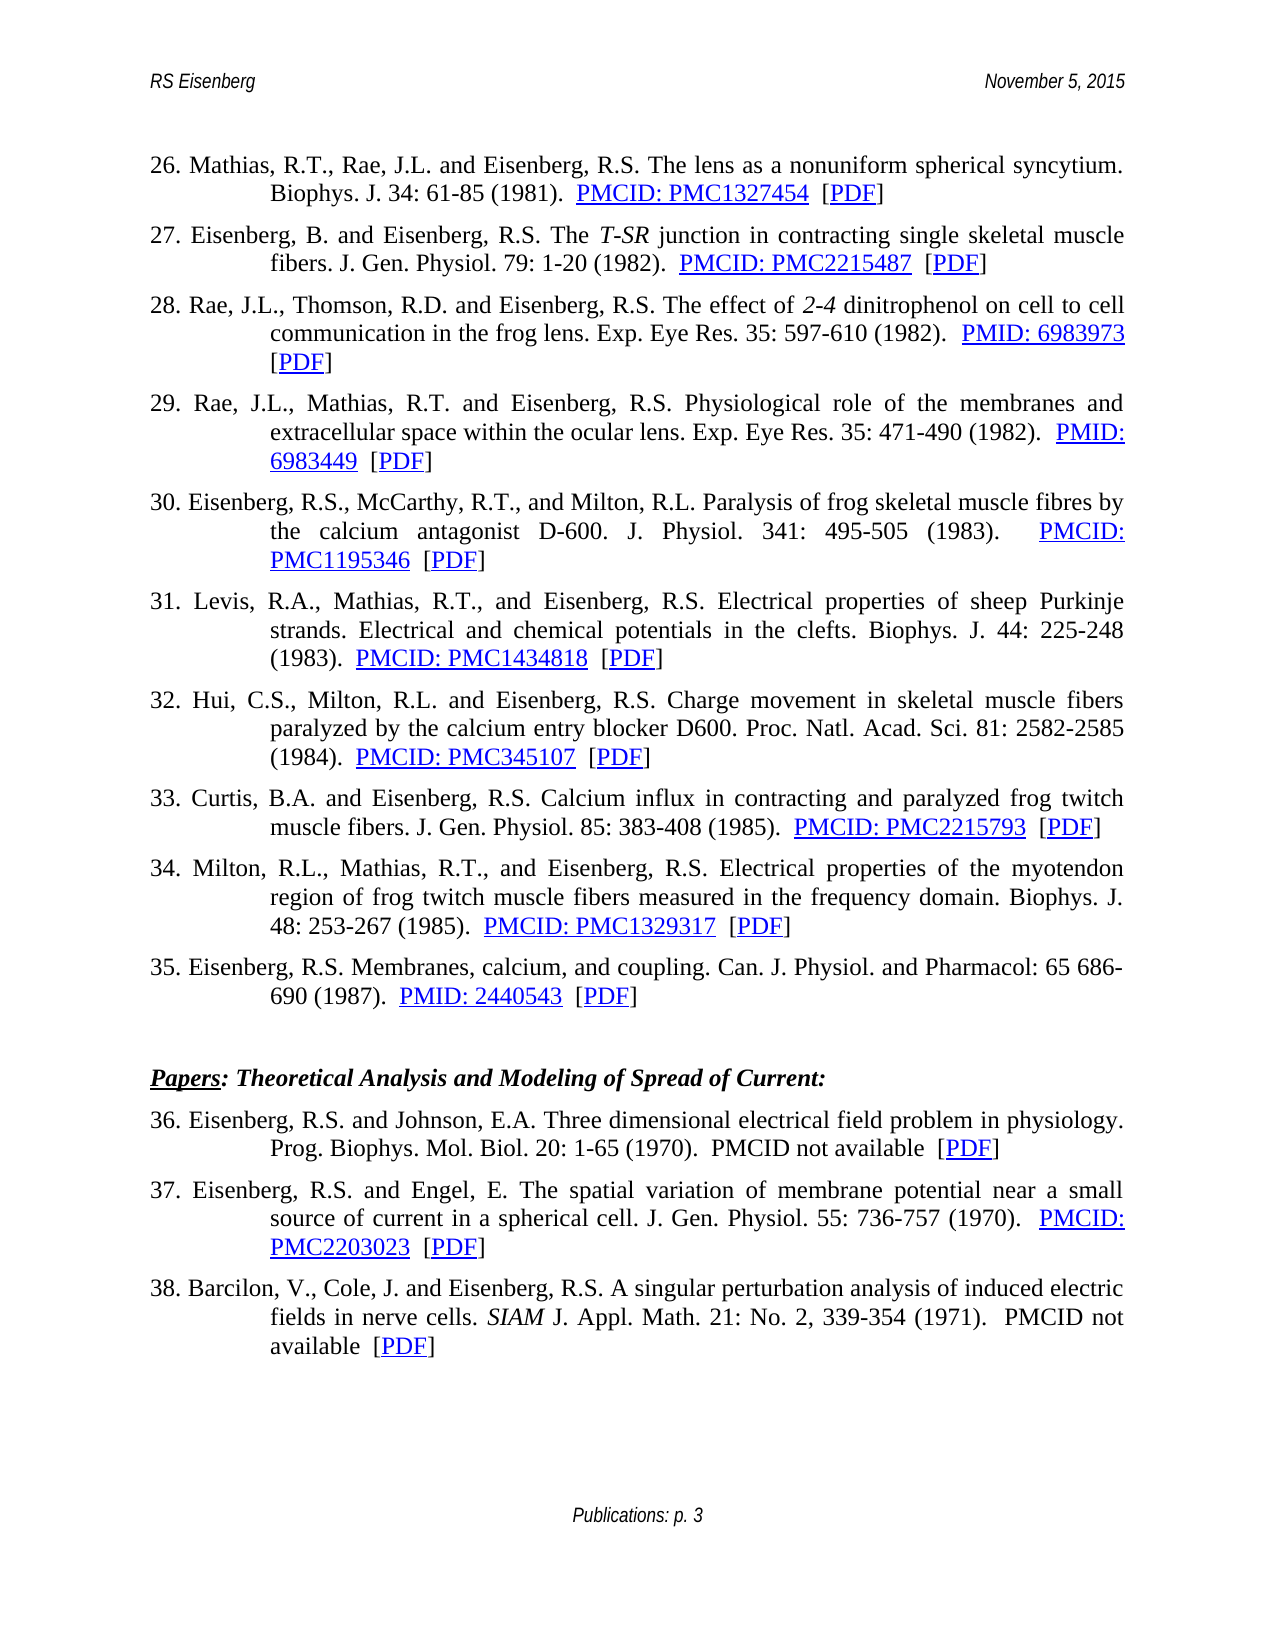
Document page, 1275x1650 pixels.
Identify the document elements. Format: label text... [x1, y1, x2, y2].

text 30. Eisenberg, R.S., McCarthy, R.T., and Milton, R.L. Paralysis of frog skeletal muscle fibres by the calcium antagonist D-600. J. Physiol. 341: 495-505 (1983). PMCID: PMC1195346 [PDF] [150, 487, 1125, 573]
text 38. Barcilon, V., Cole, J. and Eisenberg, R.S. A singular perturbation analysis of induced electric fields in nerve cells. SIAM J. Appl. Math. 21: No. 2, 339-354 (1971). PMCID not available [PDF] [150, 1273, 1125, 1360]
text 35. Eisenberg, R.S. Membranes, calcium, and coupling. Can. J. Physiol. and Pharmacol: 65 686-690 (1987). PMID: 2440543 [PDF] [150, 952, 1125, 1010]
text 31. Levis, R.A., Mathias, R.T., and Eisenberg, R.S. Electrical properties of sheep Purkinje strands. Electrical and chemical potentials in the clefts. Biophys. J. 44: 225-248 (1983). PMCID: PMC1434818 [PDF] [150, 586, 1125, 672]
text 37. Eisenberg, R.S. and Engel, E. The spatial variation of membrane potential near a small source of current in a spherical cell. J. Gen. Physiol. 55: 736-757 (1970). PMCID: PMC2203023 [PDF] [150, 1175, 1125, 1261]
text 33. Curtis, B.A. and Eisenberg, R.S. Calcium influx in contracting and paralyzed frog twitch muscle fibers. J. Gen. Physiol. 85: 383-408 (1985). PMCID: PMC2215793 [PDF] [150, 783, 1125, 841]
text 29. Rae, J.L., Mathias, R.T. and Eisenberg, R.S. Physiological role of the membranes and extracellular space within the ocular lens. Exp. Eye Res. 35: 471-490 (1982). PMID: 6983449 [PDF] [150, 388, 1125, 475]
text 26. Mathias, R.T., Rae, J.L. and Eisenberg, R.S. The lens as a nonuniform spherical syncytium. Biophys. J. 34: 61-85 (1981). PMCID: PMC1327454 [PDF] [150, 150, 1125, 207]
text 34. Milton, R.L., Mathias, R.T., and Eisenberg, R.S. Electrical properties of the myotendon region of frog twitch muscle fibers measured in the frequency domain. Biophys. J. 48: 253-267 (1985). PMCID: PMC1329317 [PDF] [150, 853, 1125, 940]
text Papers: Theoretical Analysis and Modeling of Spread of Current: [150, 1063, 1125, 1092]
text 27. Eisenberg, B. and Eisenberg, R.S. The T-SR junction in contracting single skeletal muscle fibers. J. Gen. Physiol. 79: 1-20 (1982). PMCID: PMC2215487 [PDF] [150, 220, 1125, 277]
text 32. Hui, C.S., Milton, R.L. and Eisenberg, R.S. Charge movement in skeletal muscle fibers paralyzed by the calcium entry blocker D600. Proc. Natl. Acad. Sci. 81: 2582-2585 (1984). PMCID: PMC345107 [PDF] [150, 685, 1125, 771]
text 28. Rae, J.L., Thomson, R.D. and Eisenberg, R.S. The effect of 2-4 dinitrophenol on cell to cell communication in the frog lens. Exp. Eye Res. 35: 597-610 (1982). PMID: 6983973 [PDF] [150, 290, 1125, 376]
text 36. Eisenberg, R.S. and Johnson, E.A. Three dimensional electrical field problem in physiology. Prog. Biophys. Mol. Biol. 20: 1-65 (1970). PMCID not available [PDF] [150, 1105, 1125, 1162]
